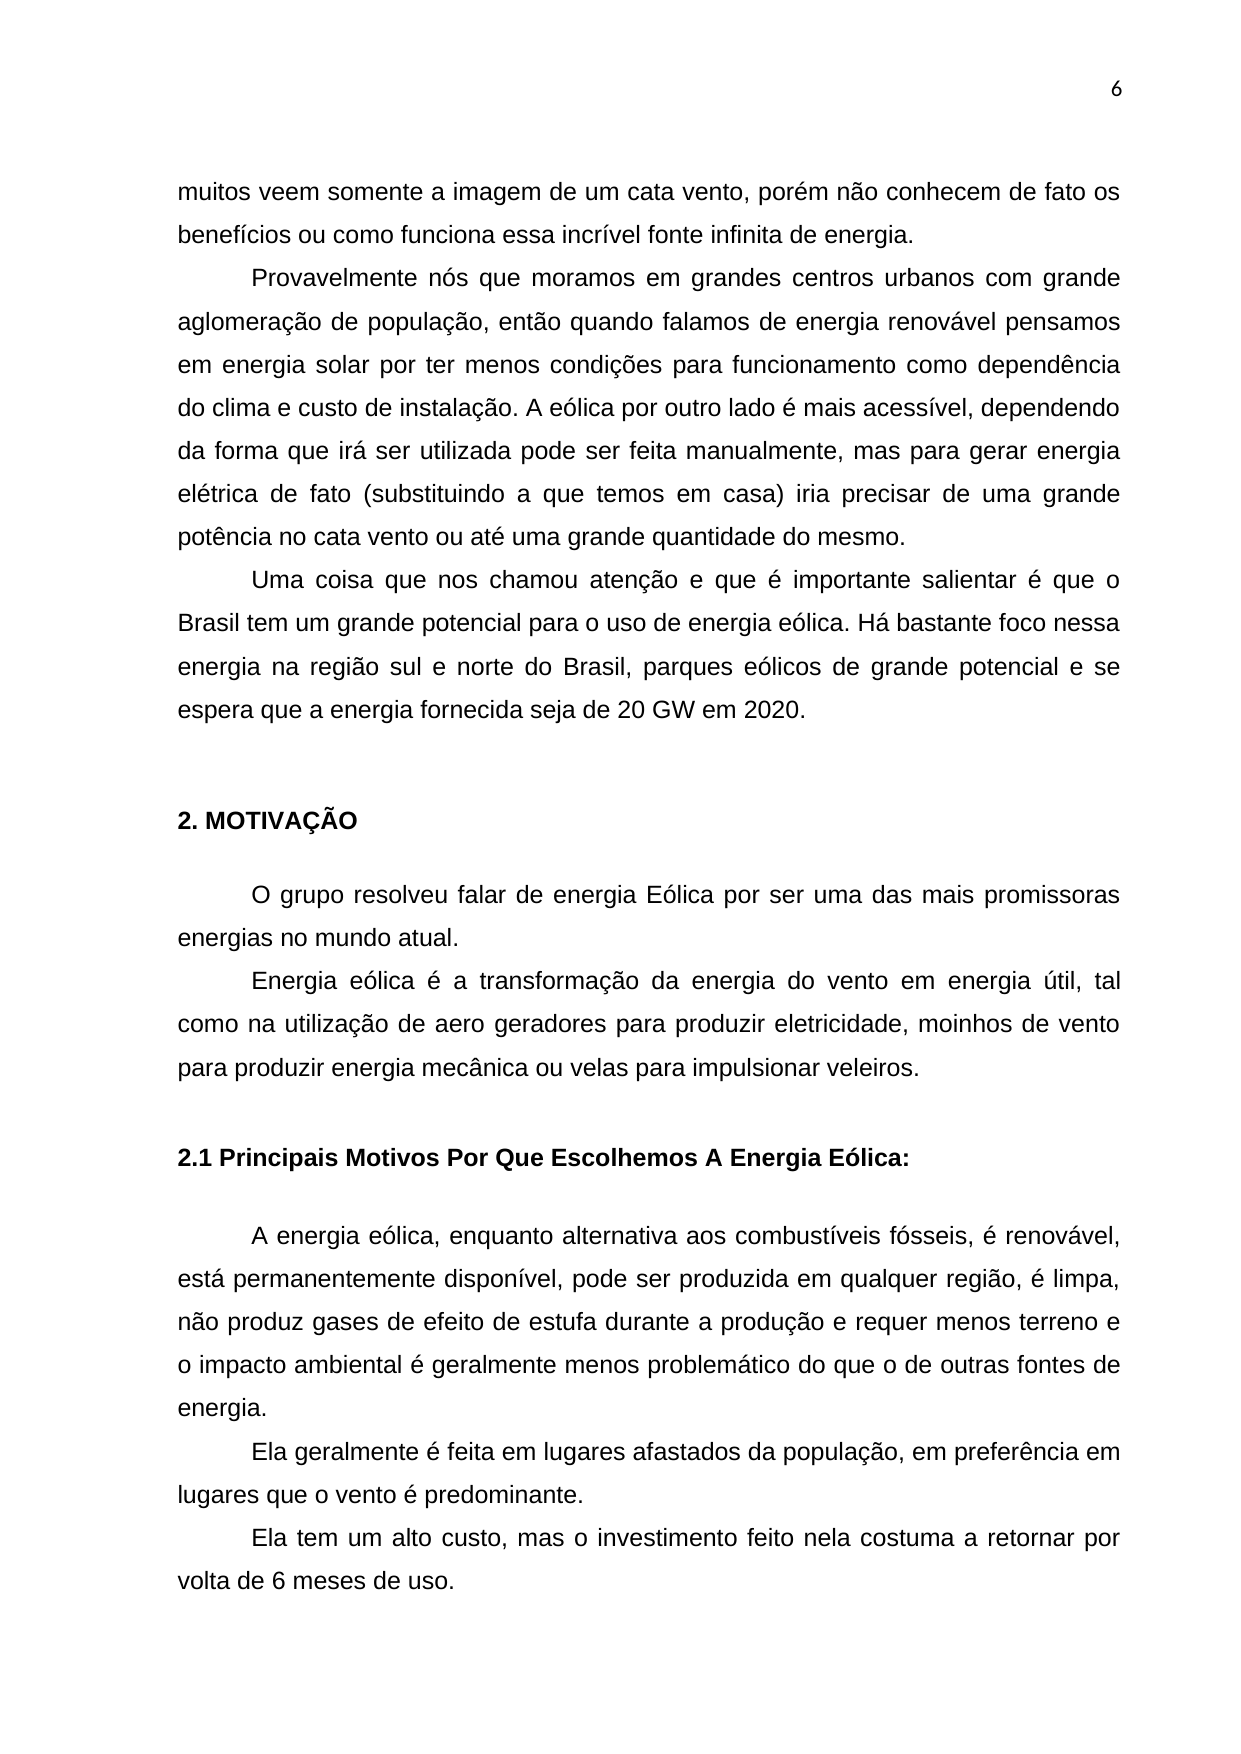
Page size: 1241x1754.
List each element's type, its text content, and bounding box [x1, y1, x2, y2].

text Energia eólica é a transformação da energia do vento em energia útil, tal como na utilização de aero geradores para produzir eletricidade, moinhos de vento para produzir energia mecânica ou velas para impulsionar veleiros. [177, 966, 1122, 1081]
text Ela tem um alto custo, mas o investimento feito nela costuma a retornar por volta de 6 meses de uso. [177, 1523, 1122, 1595]
subtitle 2.1 Principais Motivos Por Que Escolhemos A Energia Eólica: [177, 1143, 1122, 1172]
text A energia eólica, enquanto alternativa aos combustíveis fósseis, é renovável, está permanentemente disponível, pode ser produzida em qualquer região, é limpa, não produz gases de efeito de estufa durante a produção e requer menos terreno e o impacto ambiental é geralmente menos problemático do que o de outras fontes de energia. [177, 1221, 1122, 1422]
text O grupo resolveu falar de energia Eólica por ser uma das mais promissoras energias no mundo atual. [177, 880, 1122, 952]
text Provavelmente nós que moramos em grandes centros urbanos com grande aglomeração de população, então quando falamos de energia renovável pensamos em energia solar por ter menos condições para funcionamento como dependência do clima e custo de instalação. A eólica por outro lado é mais acessível, dependendo da forma que irá ser utilizada pode ser feita manualmente, mas para gerar energia elétrica de fato (substituindo a que temos em casa) iria precisar de uma grande potência no cata vento ou até uma grande quantidade do mesmo. [177, 263, 1122, 551]
subtitle 2. MOTIVAÇÃO [177, 806, 1122, 835]
text Uma coisa que nos chamou atenção e que é importante salientar é que o Brasil tem um grande potencial para o uso de energia eólica. Há bastante foco nessa energia na região sul e norte do Brasil, parques eólicos de grande potencial e se espera que a energia fornecida seja de 20 GW em 2020. [177, 565, 1122, 723]
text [177, 177, 1122, 249]
text Ela geralmente é feita em lugares afastados da população, em preferência em lugares que o vento é predominante. [177, 1437, 1122, 1508]
